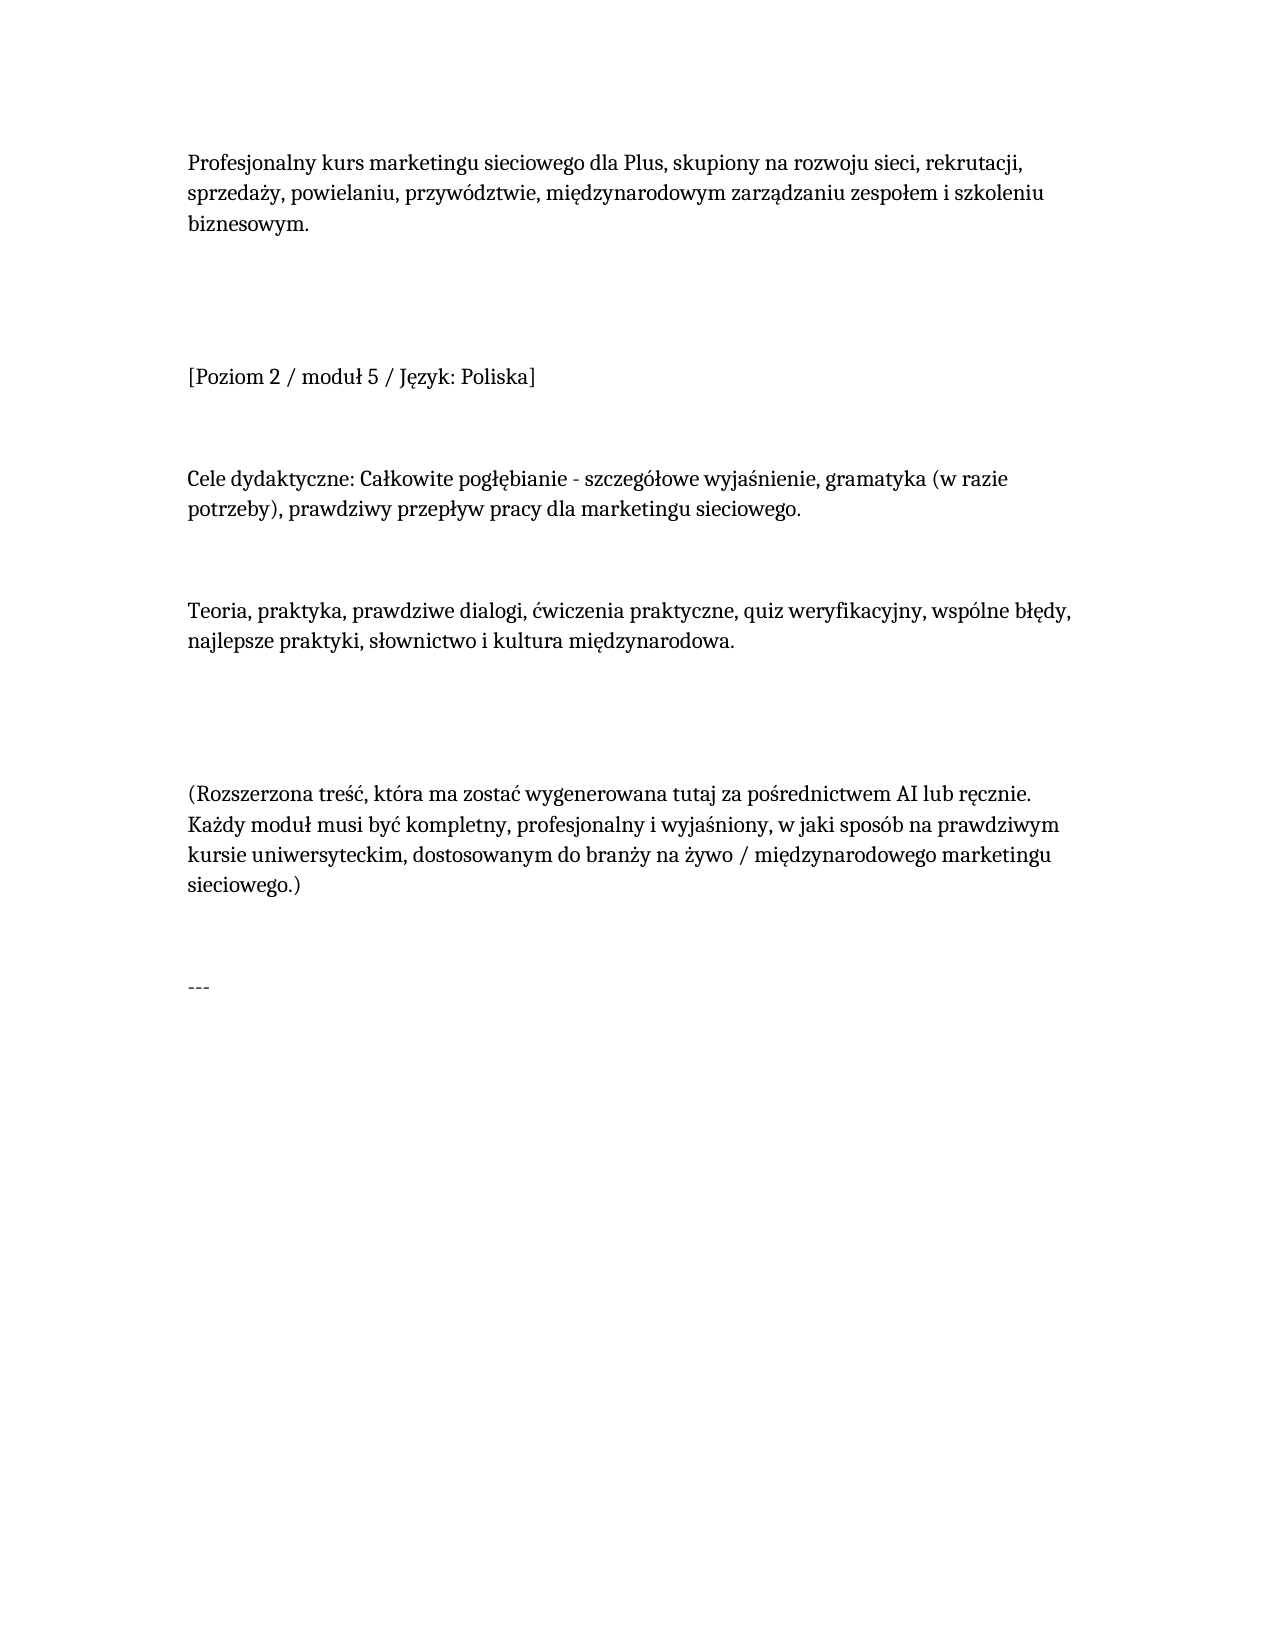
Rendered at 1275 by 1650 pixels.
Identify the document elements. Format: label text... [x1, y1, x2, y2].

text (Rozszerzona treść, która ma zostać wygenerowana tutaj za pośrednictwem AI lub ręcznie. Każdy moduł musi być kompletny, profesjonalny i wyjaśniony, w jaki sposób na prawdziwym kursie uniwersyteckim, dostosowanym do branży na żywo / międzynarodowego marketingu sieciowego.) [187, 781, 1087, 898]
text [Poziom 2 / moduł 5 / Język: Poliska] [187, 363, 1087, 390]
text Profesjonalny kurs marketingu sieciowego dla Plus, skupiony na rozwoju sieci, rekrutacji, sprzedaży, powielaniu, przywództwie, międzynarodowym zarządzaniu zespołem i szkoleniu biznesowym. [187, 150, 1087, 237]
text --- [187, 974, 1087, 1000]
text Cele dydaktyczne: Całkowite pogłębianie - szczegółowe wyjaśnienie, gramatyka (w razie potrzeby), prawdziwy przepływ pracy dla marketingu sieciowego. [187, 466, 1087, 522]
text Teoria, praktyka, prawdziwe dialogi, ćwiczenia praktyczne, quiz weryfikacyjny, wspólne błędy, najlepsze praktyki, słownictwo i kultura międzynarodowa. [187, 598, 1087, 654]
